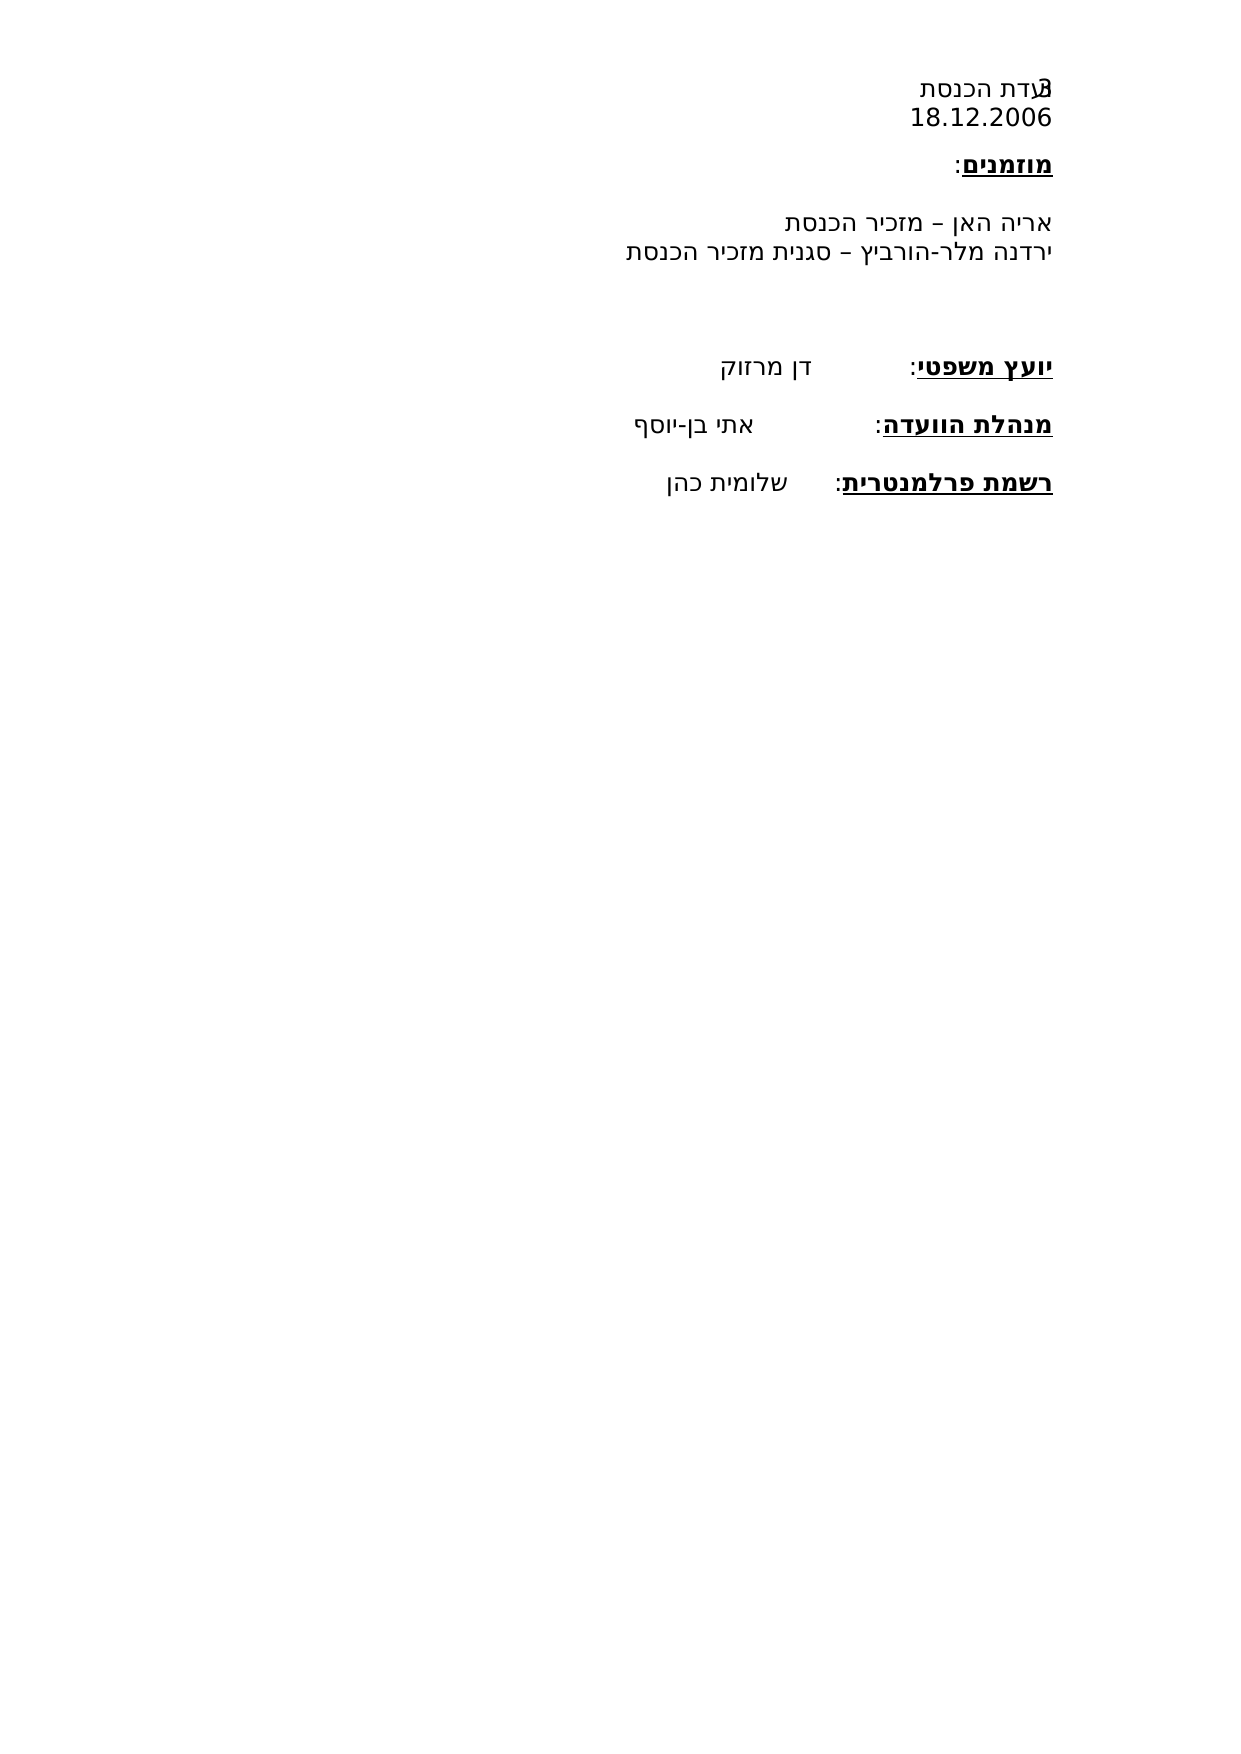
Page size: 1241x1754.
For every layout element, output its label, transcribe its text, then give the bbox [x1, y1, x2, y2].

text מוזמנים: [187, 150, 1053, 179]
text רשמת פרלמנטרית: שלומית כהן [187, 468, 1053, 497]
text אריה האן – מזכיר הכנסת [187, 208, 1053, 237]
text מנהלת הוועדה: אתי בן-יוסף [187, 410, 1053, 439]
text יועץ משפטי: דן מרזוק [187, 352, 1053, 382]
text ירדנה מלר-הורביץ – סגנית מזכיר הכנסת [187, 237, 1053, 266]
